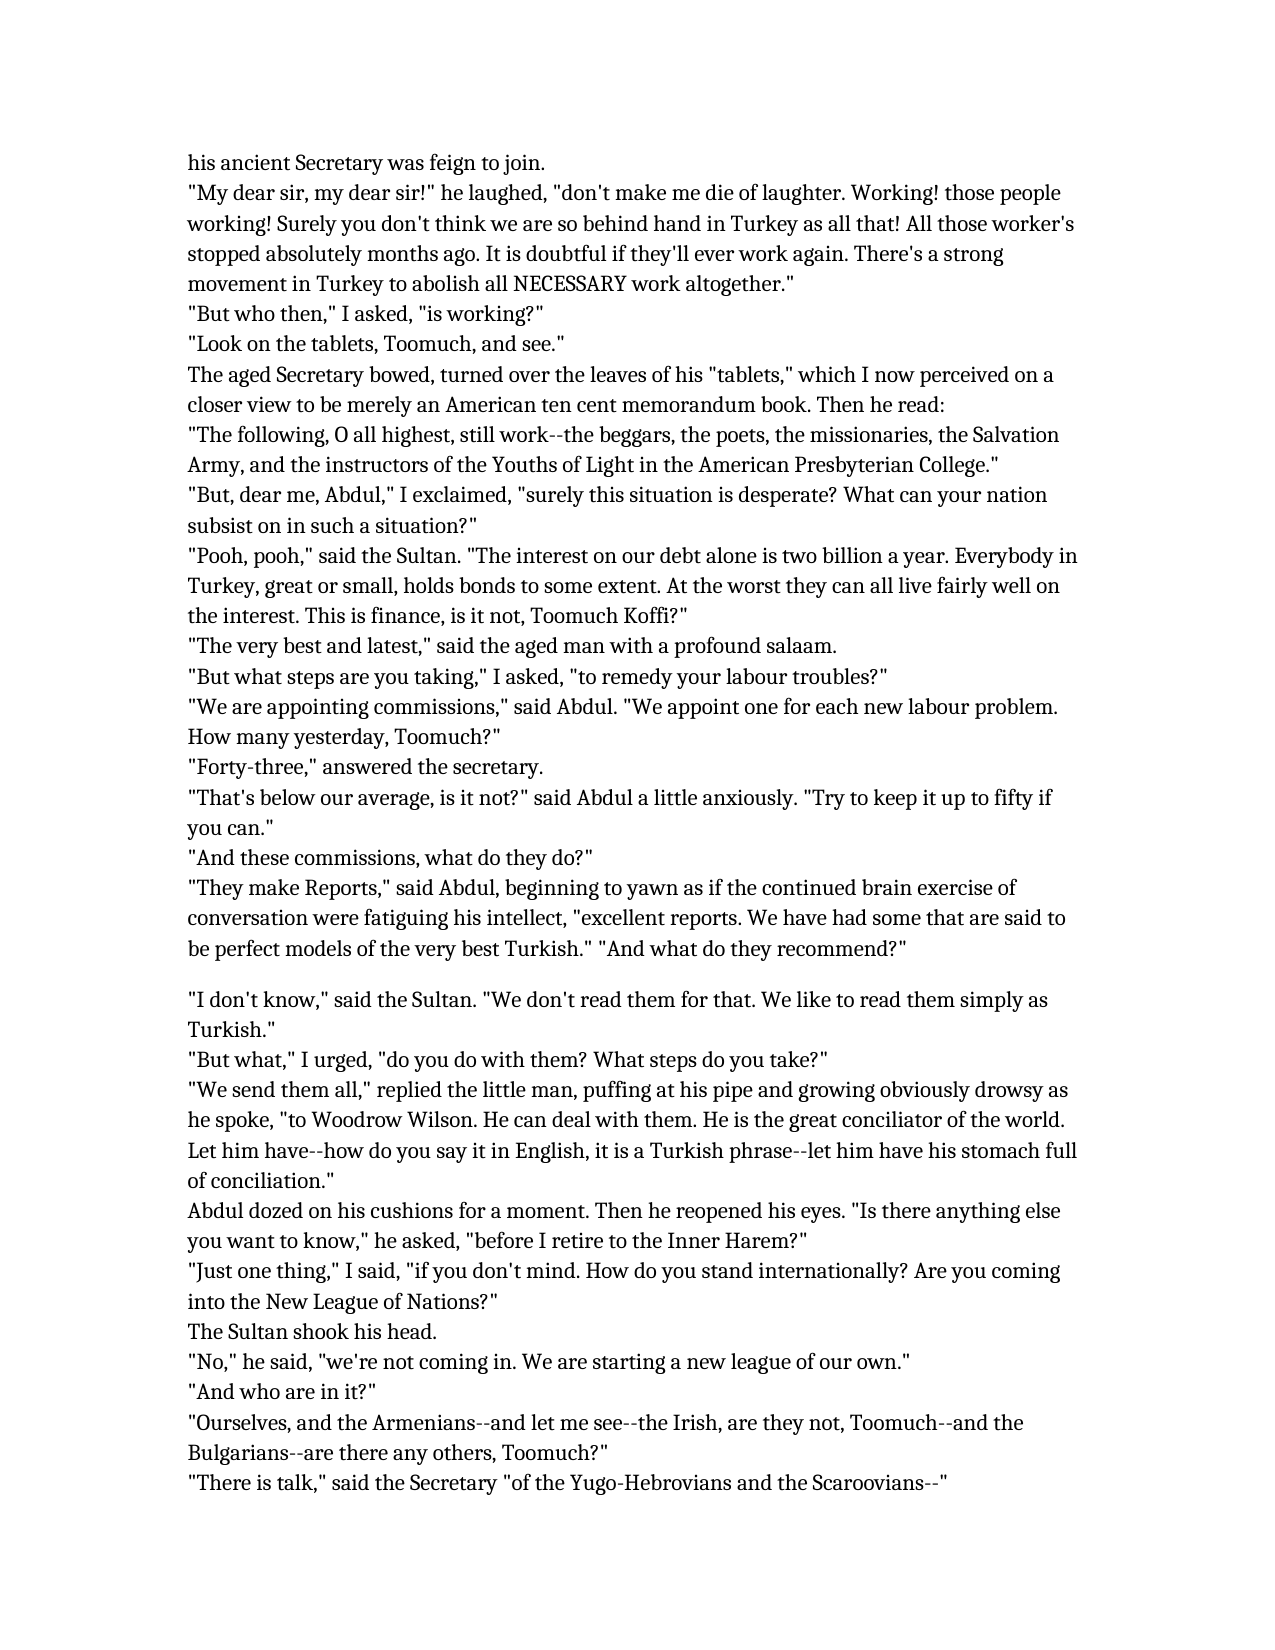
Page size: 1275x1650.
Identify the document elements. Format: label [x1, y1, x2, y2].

text [187, 150, 1087, 962]
text [187, 986, 1087, 1496]
